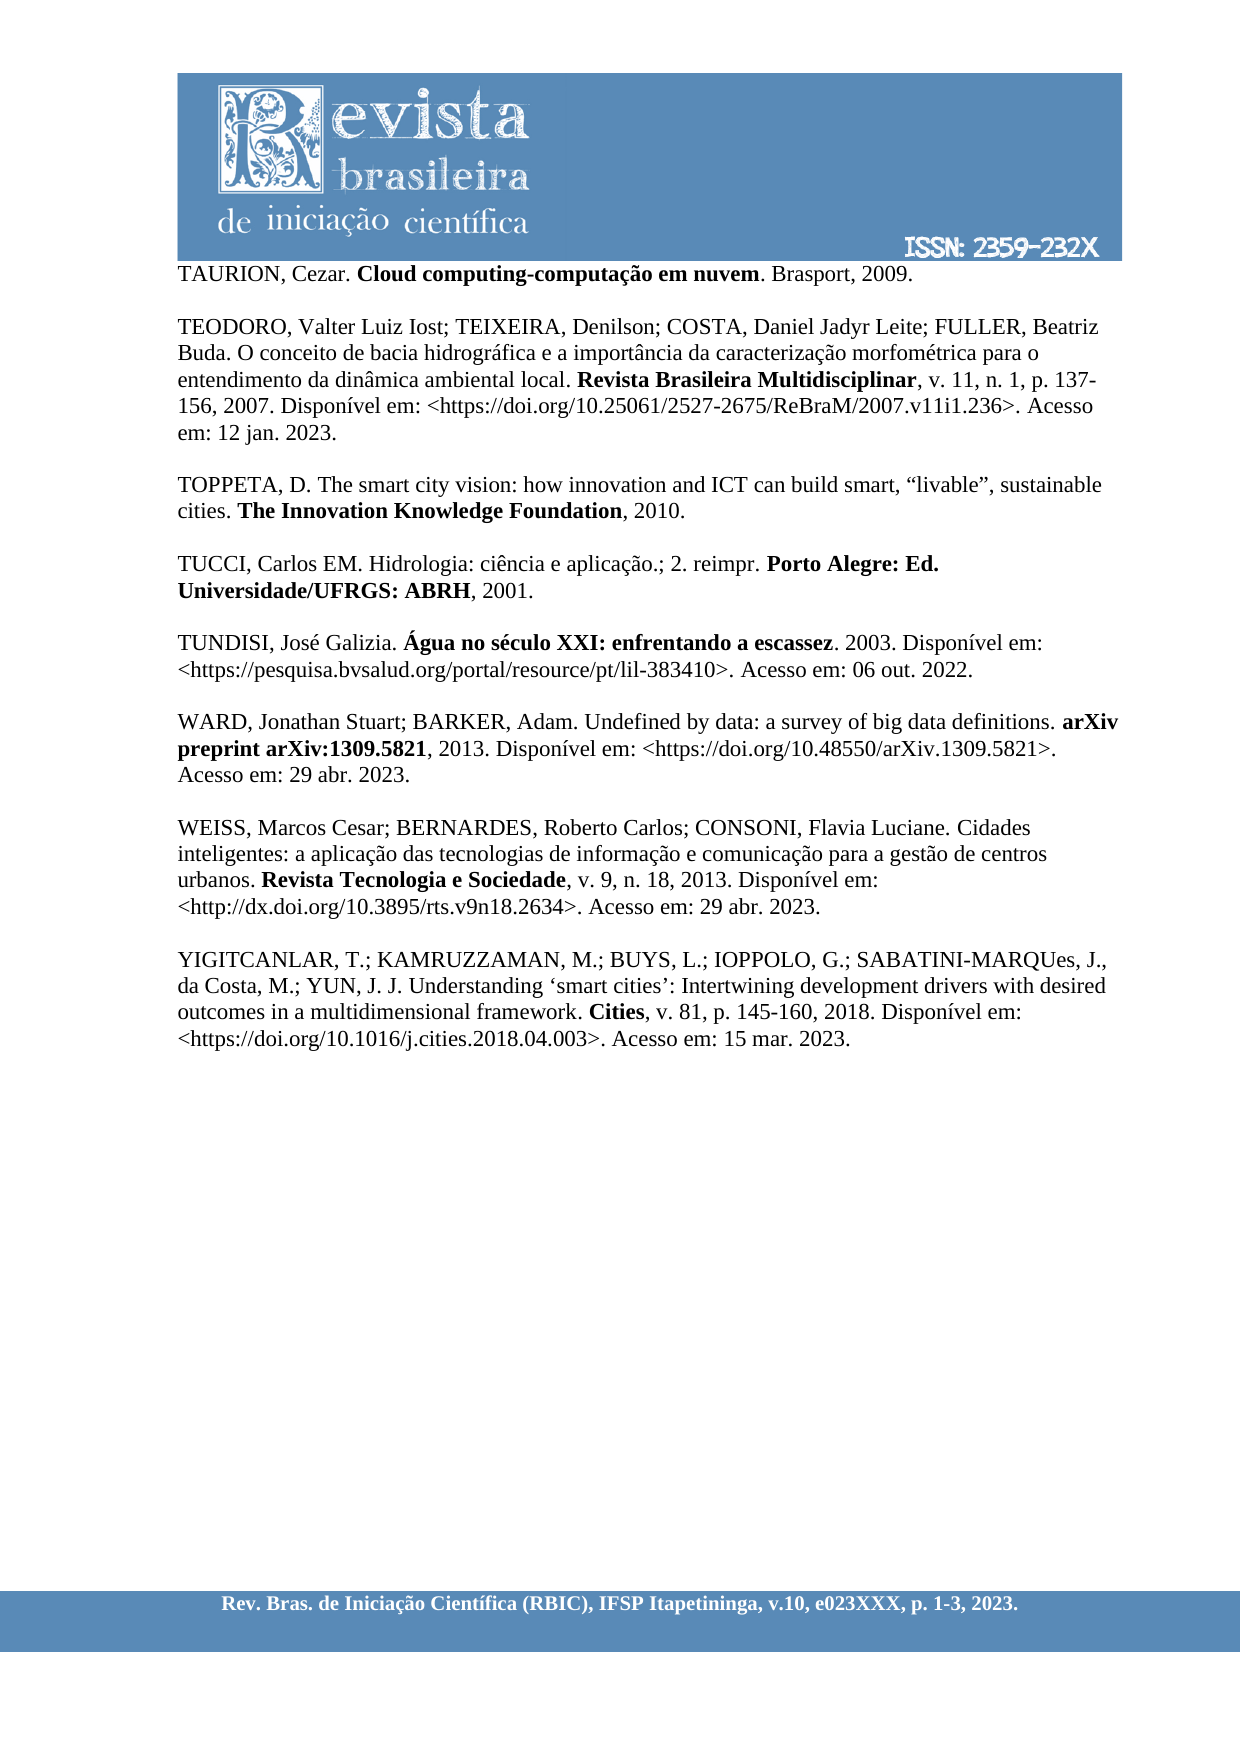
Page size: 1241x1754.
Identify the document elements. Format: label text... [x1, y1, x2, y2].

text TUCCI, Carlos EM. Hidrologia: ciência e aplicação.; 2. reimpr. Porto Alegre: Ed. Universidade/UFRGS: ABRH, 2001. [177, 550, 1122, 603]
text TEODORO, Valter Luiz Iost; TEIXEIRA, Denilson; COSTA, Daniel Jadyr Leite; FULLER, Beatriz Buda. O conceito de bacia hidrográfica e a importância da caracterização morfométrica para o entendimento da dinâmica ambiental local. Revista Brasileira Multidisciplinar, v. 11, n. 1, p. 137-156, 2007. Disponível em: <https://doi.org/10.25061/2527-2675/ReBraM/2007.v11i1.236>. Acesso em: 12 jan. 2023. [177, 313, 1122, 445]
text WARD, Jonathan Stuart; BARKER, Adam. Undefined by data: a survey of big data definitions. arXiv preprint arXiv:1309.5821, 2013. Disponível em: <https://doi.org/10.48550/arXiv.1309.5821>. Acesso em: 29 abr. 2023. [177, 708, 1122, 787]
text TUNDISI, José Galizia. Água no século XXI: enfrentando a escassez. 2003. Disponível em: <https://pesquisa.bvsalud.org/portal/resource/pt/lil-383410>. Acesso em: 06 out. 2022. [177, 629, 1122, 682]
text WEISS, Marcos Cesar; BERNARDES, Roberto Carlos; CONSONI, Flavia Luciane. Cidades inteligentes: a aplicação das tecnologias de informação e comunicação para a gestão de centros urbanos. Revista Tecnologia e Sociedade, v. 9, n. 18, 2013. Disponível em: <http://dx.doi.org/10.3895/rts.v9n18.2634>. Acesso em: 29 abr. 2023. [177, 814, 1122, 919]
text TAURION, Cezar. Cloud computing-computação em nuvem. Brasport, 2009. [177, 261, 1122, 287]
text TOPPETA, D. The smart city vision: how innovation and ICT can build smart, “livable”, sustainable cities. The Innovation Knowledge Foundation, 2010. [177, 471, 1122, 524]
text YIGITCANLAR, T.; KAMRUZZAMAN, M.; BUYS, L.; IOPPOLO, G.; SABATINI-MARQUes, J., da Costa, M.; YUN, J. J. Understanding ‘smart cities’: Intertwining development drivers with desired outcomes in a multidimensional framework. Cities, v. 81, p. 145-160, 2018. Disponível em: <https://doi.org/10.1016/j.cities.2018.04.003>. Acesso em: 15 mar. 2023. [177, 946, 1122, 1051]
picture [177, 73, 1123, 261]
